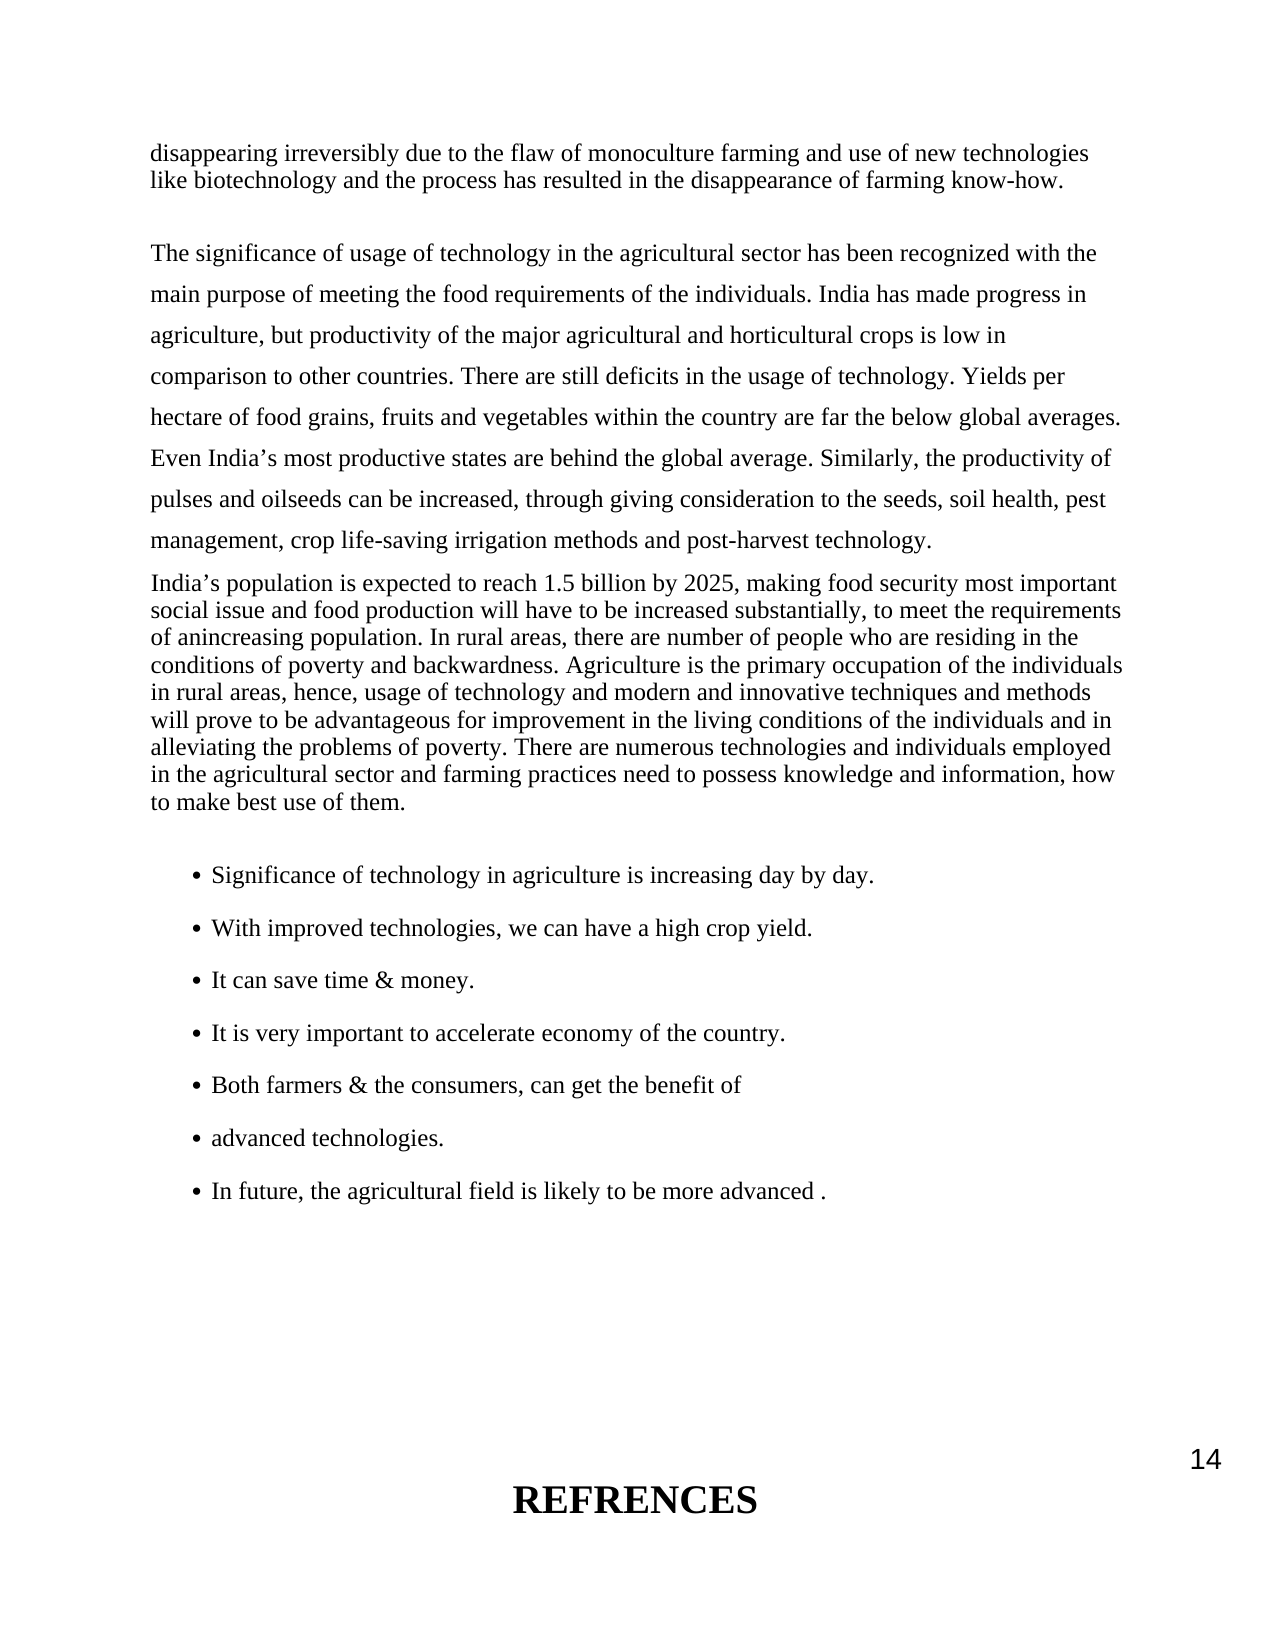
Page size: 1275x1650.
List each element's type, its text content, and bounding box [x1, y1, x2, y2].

text ∙ In future, the agricultural field is likely to be more advanced . [189, 1162, 1222, 1213]
text ∙ Significance of technology in agriculture is increasing day by day. [189, 847, 1222, 898]
text ∙ It is very important to accelerate economy of the country. [189, 1004, 1222, 1056]
text ∙ Both farmers & the consumers, can get the benefit of [189, 1057, 1222, 1108]
text ∙ With improved technologies, we can have a high crop yield. [189, 899, 1222, 951]
text ∙ advanced technologies. [189, 1109, 1222, 1161]
text REFRENCES [512, 1476, 1222, 1523]
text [150, 139, 1105, 194]
text ∙ It can save time & money. [189, 952, 1222, 1003]
text The significance of usage of technology in the agricultural sector has been recognized with the main purpose of meeting the food requirements of the individuals. India has made progress in agriculture, but productivity of the major agricultural and horticultural crops is low in comparison to other countries. There are still deficits in the usage of technology. Yields per hectare of food grains, fruits and vegetables within the country are far the below global averages. Even India’s most productive states are behind the global average. Similarly, the productivity of pulses and oilseeds can be increased, through giving consideration to the seeds, soil health, pest management, crop life-saving irrigation methods and post-harvest technology. [150, 238, 1127, 554]
text 14 [134, 1442, 1222, 1476]
text India’s population is expected to reach 1.5 billion by 2025, making food security most important social issue and food production will have to be increased substantially, to meet the requirements of anincreasing population. In rural areas, there are number of people who are residing in the conditions of poverty and backwardness. Agriculture is the primary occupation of the individuals in rural areas, hence, usage of technology and modern and innovative techniques and methods will prove to be advantageous for improvement in the living conditions of the individuals and in alleviating the problems of poverty. There are numerous technologies and individuals employed in the agricultural sector and farming practices need to possess knowledge and information, how to make best use of them. [150, 569, 1128, 816]
